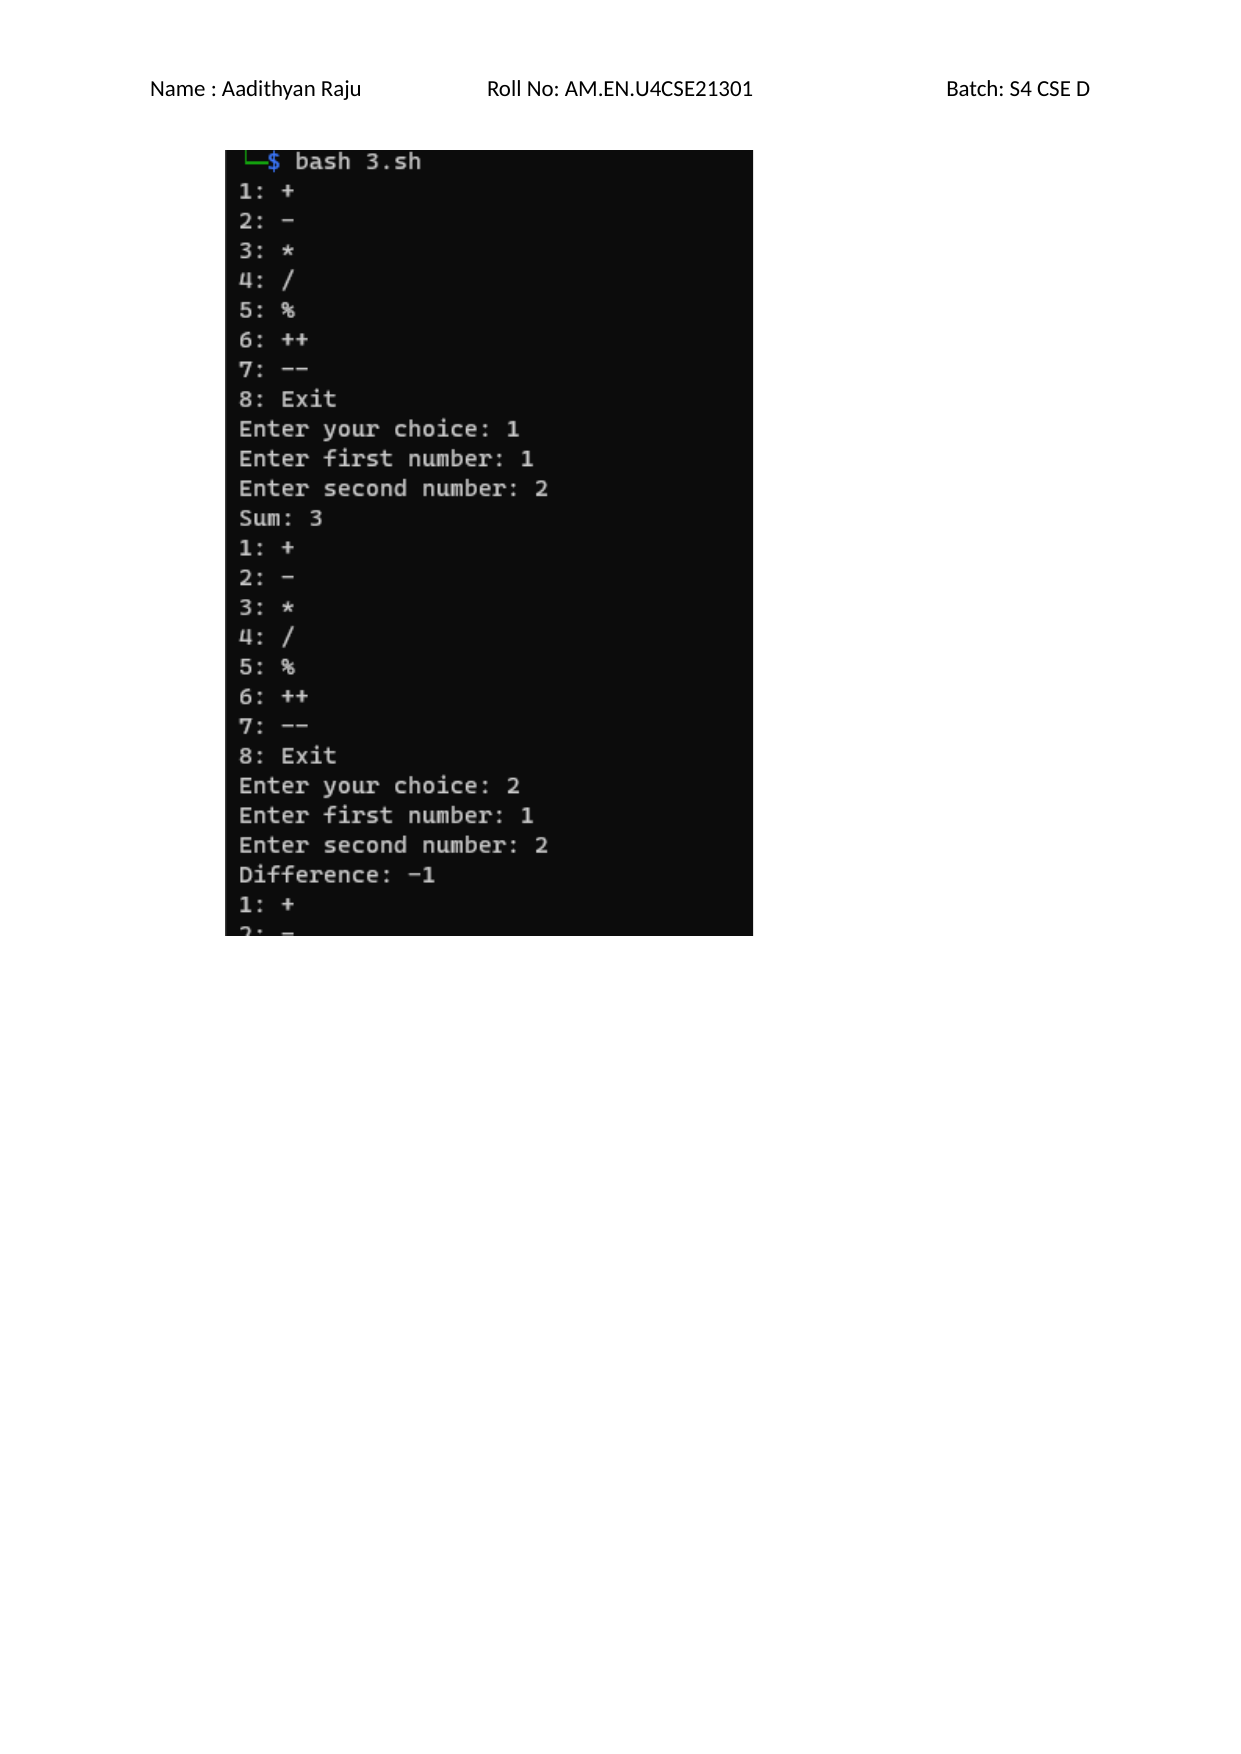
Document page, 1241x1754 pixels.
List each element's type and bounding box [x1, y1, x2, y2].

picture [225, 150, 754, 936]
